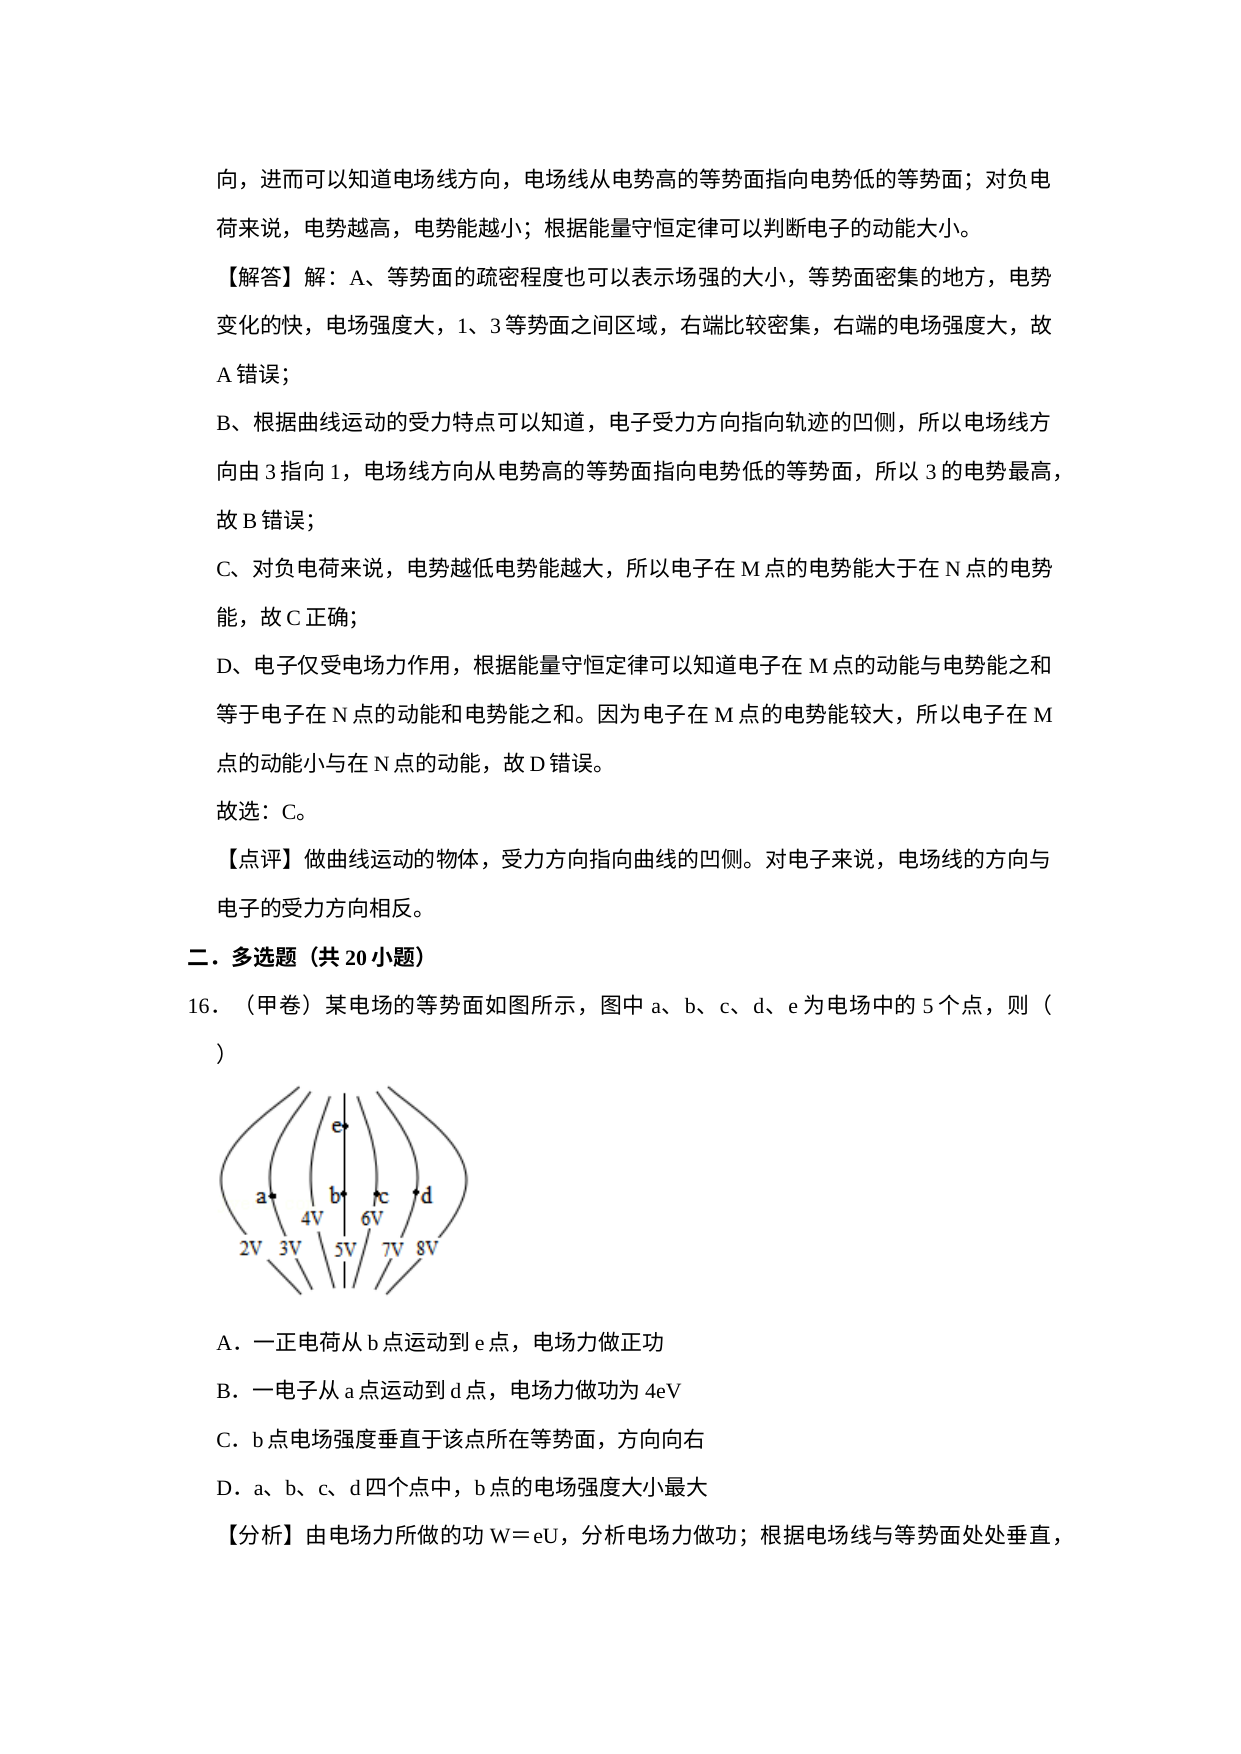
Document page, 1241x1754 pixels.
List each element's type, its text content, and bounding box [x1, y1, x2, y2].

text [216, 1518, 1053, 1550]
text D、电子仅受电场力作用，根据能量守恒定律可以知道电子在M点的动能与电势能之和等于电子在N点的动能和电势能之和。因为电子在M点的电势能较大，所以电子在M点的动能小与在N点的动能，故D错误。 [216, 648, 1053, 778]
text B、根据曲线运动的受力特点可以知道，电子受力方向指向轨迹的凹侧，所以电场线方向由3指向1，电场线方向从电势高的等势面指向电势低的等势面，所以3的电势最高，故B错误； [216, 405, 1053, 535]
text 【点评】做曲线运动的物体，受力方向指向曲线的凹侧。对电子来说，电场线的方向与电子的受力方向相反。 [216, 842, 1053, 923]
text C、对负电荷来说，电势越低电势能越大，所以电子在M点的电势能大于在N点的电势能，故C正确； [216, 551, 1053, 632]
text D．a、b、c、d四个点中，b点的电场强度大小最大 [187, 1469, 1053, 1502]
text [216, 162, 1053, 243]
text 二．多选题（共20小题） [187, 939, 1053, 972]
text 【解答】解：A、等势面的疏密程度也可以表示场强的大小，等势面密集的地方，电势变化的快，电场强度大，1、3等势面之间区域，右端比较密集，右端的电场强度大，故A错误； [216, 259, 1053, 389]
text B．一电子从a点运动到d点，电场力做功为4eV [187, 1373, 1053, 1405]
text A．一正电荷从b点运动到e点，电场力做正功 [187, 1324, 1053, 1357]
text C．b点电场强度垂直于该点所在等势面，方向向右 [187, 1421, 1053, 1454]
text 16．（甲卷）某电场的等势面如图所示，图中a、b、c、d、e为电场中的5个点，则（ ） [187, 987, 1053, 1069]
picture [216, 1084, 473, 1301]
text 故选：C。 [216, 794, 1053, 826]
